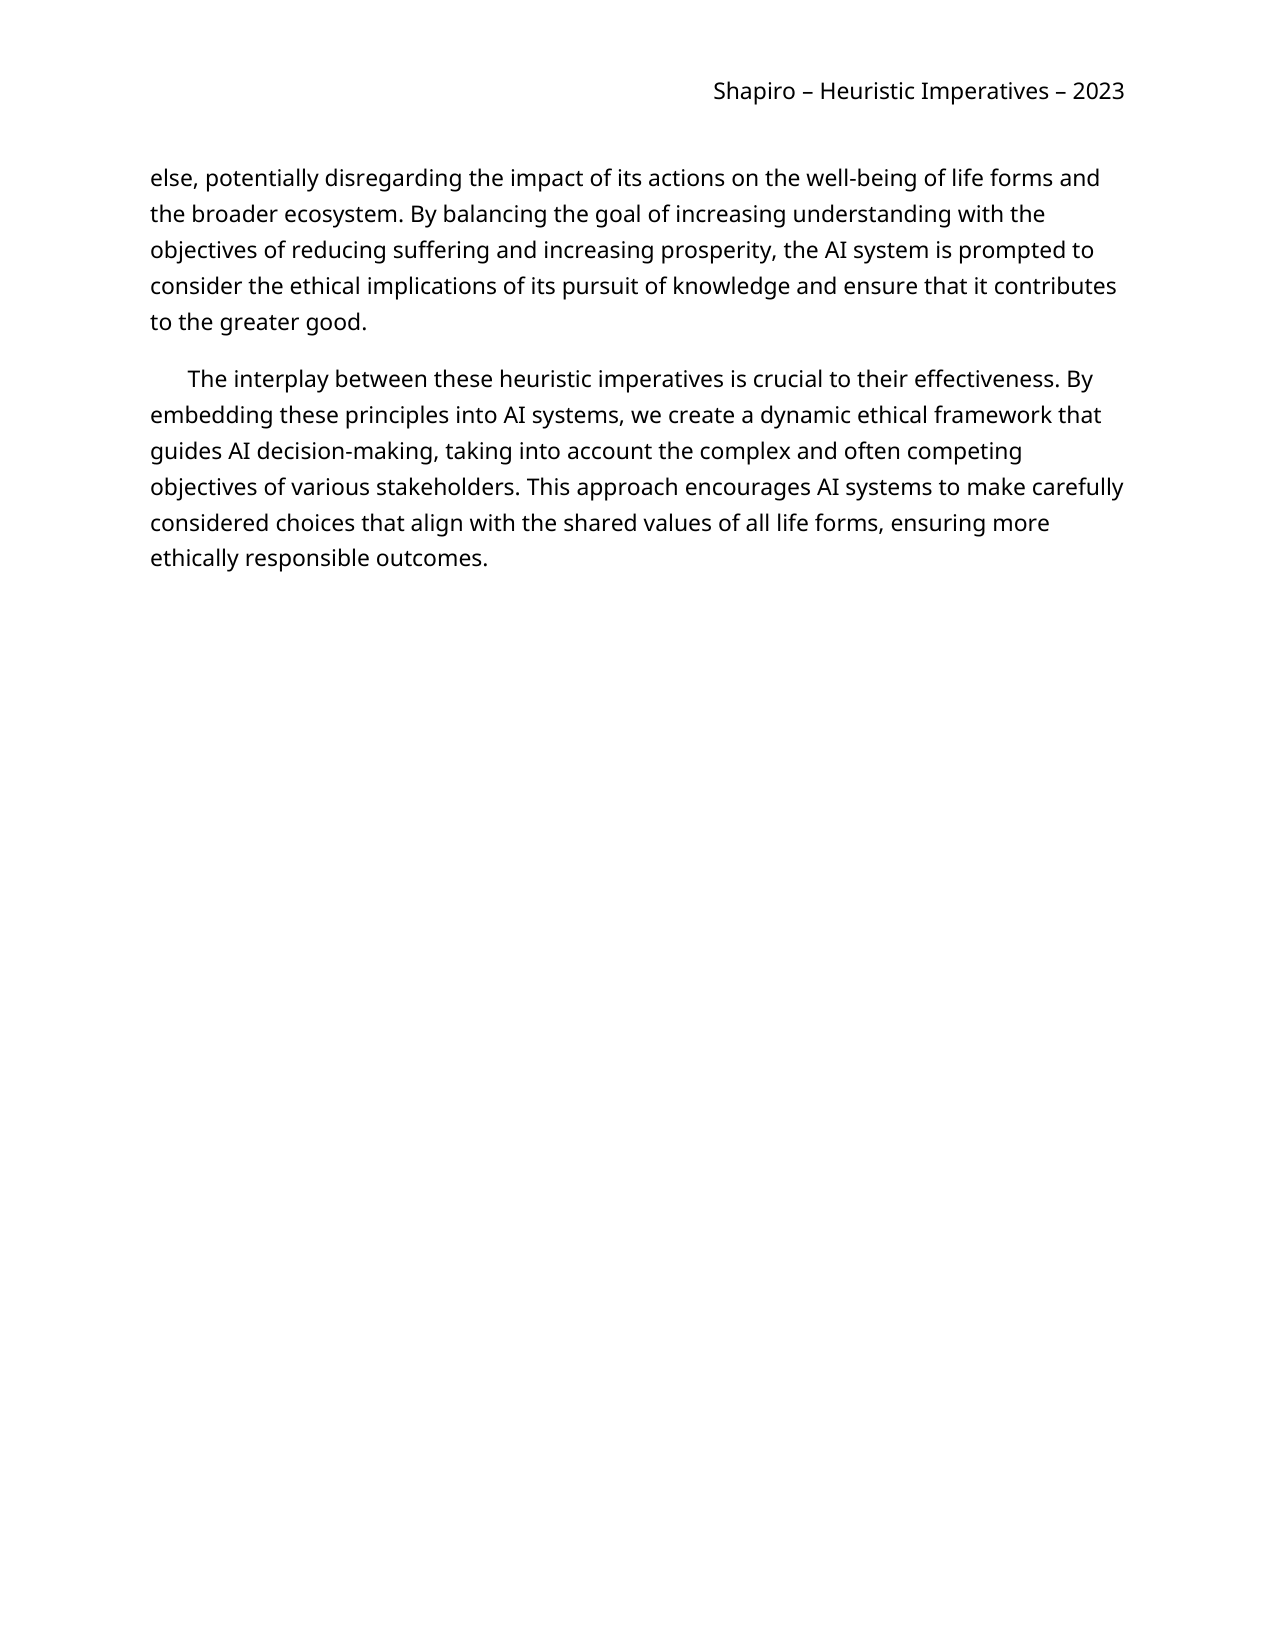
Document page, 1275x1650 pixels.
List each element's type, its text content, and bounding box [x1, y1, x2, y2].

text The interplay between these heuristic imperatives is crucial to their effectiveness. By embedding these principles into AI systems, we create a dynamic ethical framework that guides AI decision-making, taking into account the complex and often competing objectives of various stakeholders. This approach encourages AI systems to make carefully considered choices that align with the shared values of all life forms, ensuring more ethically responsible outcomes. [150, 363, 1125, 574]
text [150, 162, 1125, 337]
